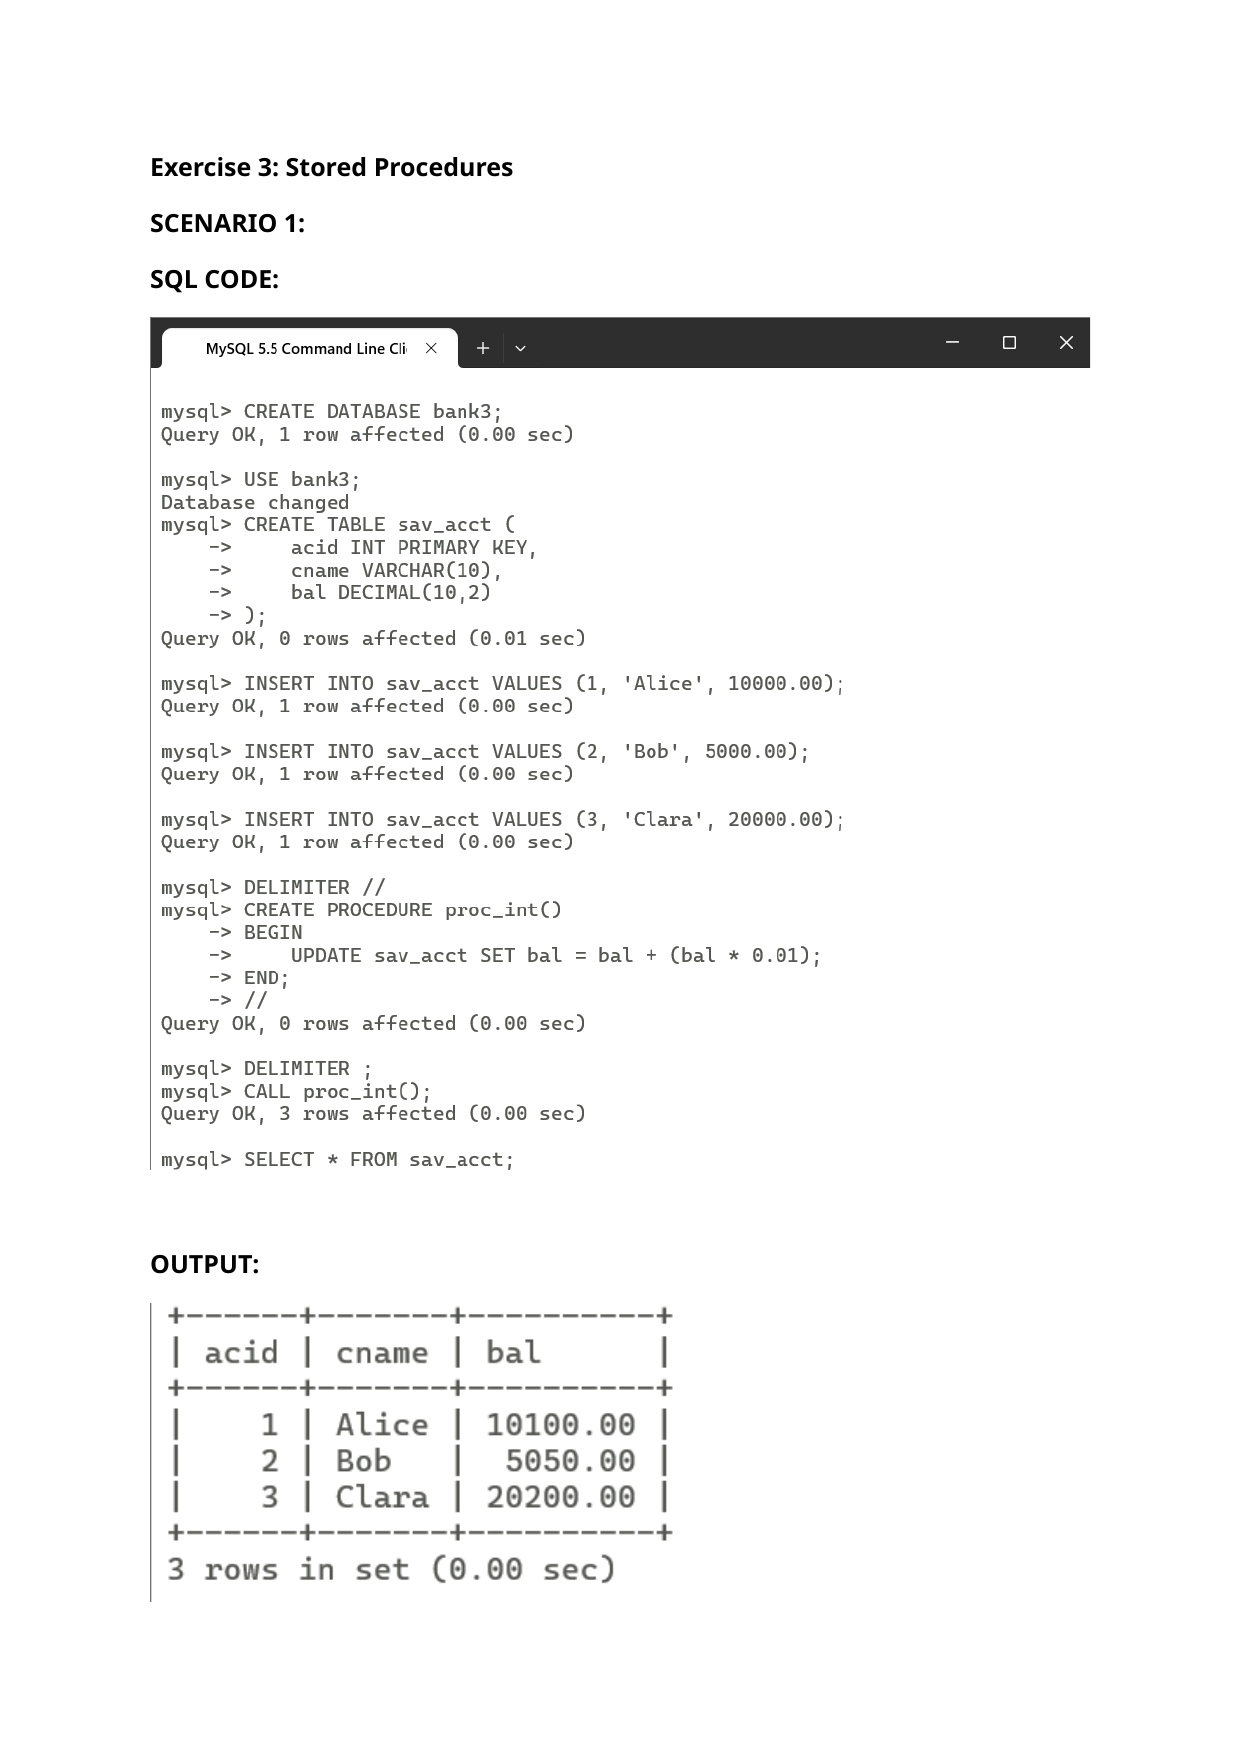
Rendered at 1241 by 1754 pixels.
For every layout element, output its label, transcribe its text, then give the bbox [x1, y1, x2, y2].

text SQL CODE: [150, 262, 1090, 296]
picture [150, 317, 1091, 1170]
text OUTPUT: [150, 1247, 1090, 1281]
text SCENARIO 1: [150, 206, 1090, 240]
text Exercise 3: Stored Procedures [150, 150, 1090, 184]
picture [150, 1303, 955, 1602]
